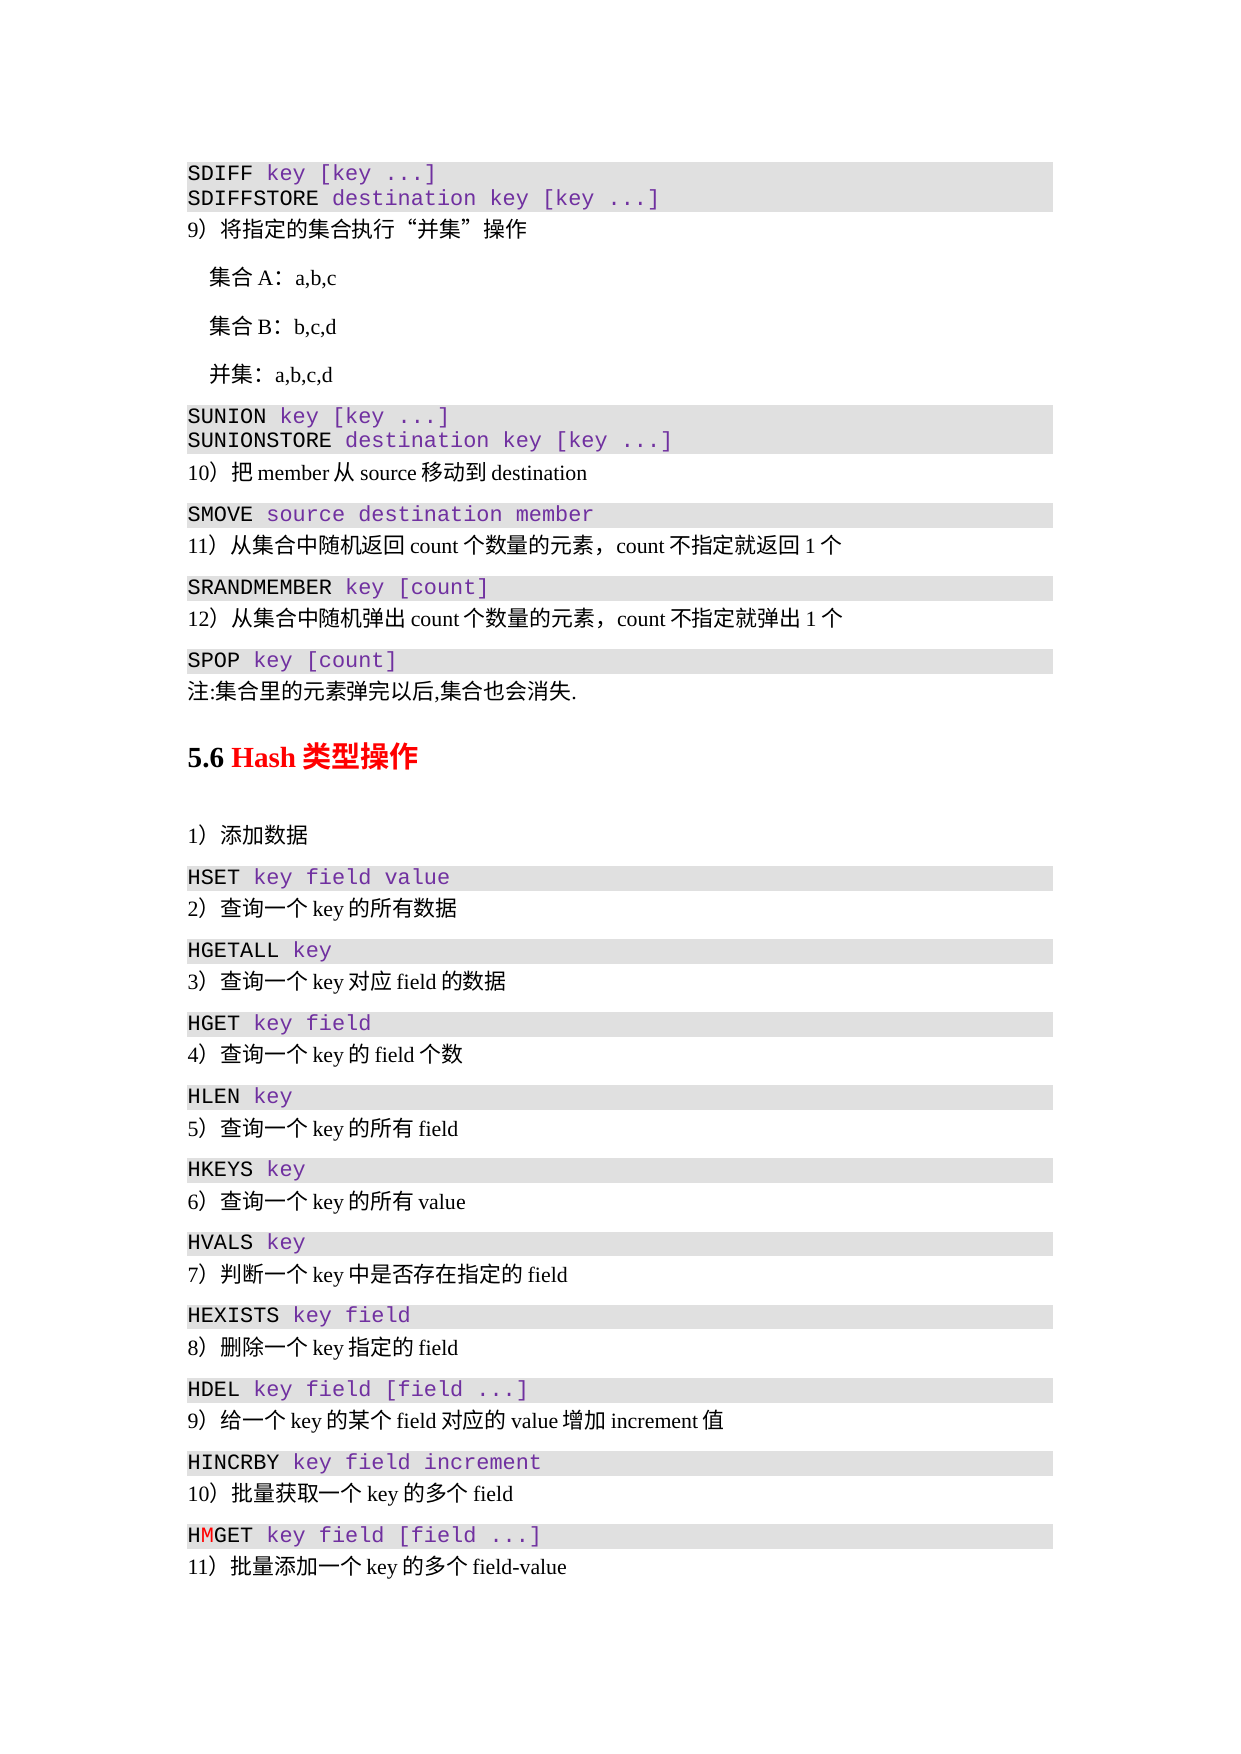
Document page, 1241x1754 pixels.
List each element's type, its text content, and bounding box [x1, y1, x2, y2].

text 集合B：b,c,d [187, 308, 1053, 341]
text 7）判断一个key中是否存在指定的field [187, 1256, 1053, 1289]
text SRANDMEMBER key [count] [187, 576, 1053, 601]
text 9）给一个key的某个field对应的value增加increment值 [187, 1403, 1053, 1435]
subtitle 5.6 Hash类型操作 [187, 722, 1053, 787]
text 10）批量获取一个key的多个field [187, 1476, 1053, 1508]
text SMOVE source destination member [187, 503, 1053, 528]
text 1）添加数据 [187, 818, 1053, 850]
text SUNION key [key ...] [187, 405, 1053, 430]
text 4）查询一个key的field个数 [187, 1037, 1053, 1069]
text HGETALL key [187, 939, 1053, 964]
text HEXISTS key field [187, 1305, 1053, 1329]
text HVALS key [187, 1232, 1053, 1256]
text SDIFF key [key ...] [187, 162, 1053, 187]
text 集合A：a,b,c [187, 260, 1053, 292]
text 并集：a,b,c,d [187, 357, 1053, 389]
text 8）删除一个key指定的field [187, 1329, 1053, 1362]
text HSET key field value [187, 866, 1053, 891]
text SUNIONSTORE destination key [key ...] [187, 430, 1053, 454]
text 12）从集合中随机弹出count个数量的元素，count不指定就弹出1个 [187, 601, 1053, 633]
text HKEYS key [187, 1158, 1053, 1183]
text HDEL key field [field ...] [187, 1378, 1053, 1403]
text HINCRBY key field increment [187, 1451, 1053, 1476]
text 11）从集合中随机返回count个数量的元素，count不指定就返回1个 [187, 528, 1053, 560]
text 2）查询一个key的所有数据 [187, 891, 1053, 923]
text SDIFFSTORE destination key [key ...] [187, 187, 1053, 212]
text SPOP key [count] [187, 649, 1053, 674]
text HLEN key [187, 1085, 1053, 1110]
text HGET key field [187, 1012, 1053, 1037]
text 注:集合里的元素弹完以后,集合也会消失. [187, 674, 1053, 706]
text 3）查询一个key对应field的数据 [187, 964, 1053, 996]
text 6）查询一个key的所有value [187, 1183, 1053, 1216]
text HMGET key field [field ...] [187, 1524, 1053, 1549]
text 11）批量添加一个key的多个field-value [187, 1549, 1053, 1581]
text 9）将指定的集合执行“并集”操作 [187, 212, 1053, 244]
text 10）把member从source移动到destination [187, 454, 1053, 487]
text 5）查询一个key的所有field [187, 1110, 1053, 1143]
